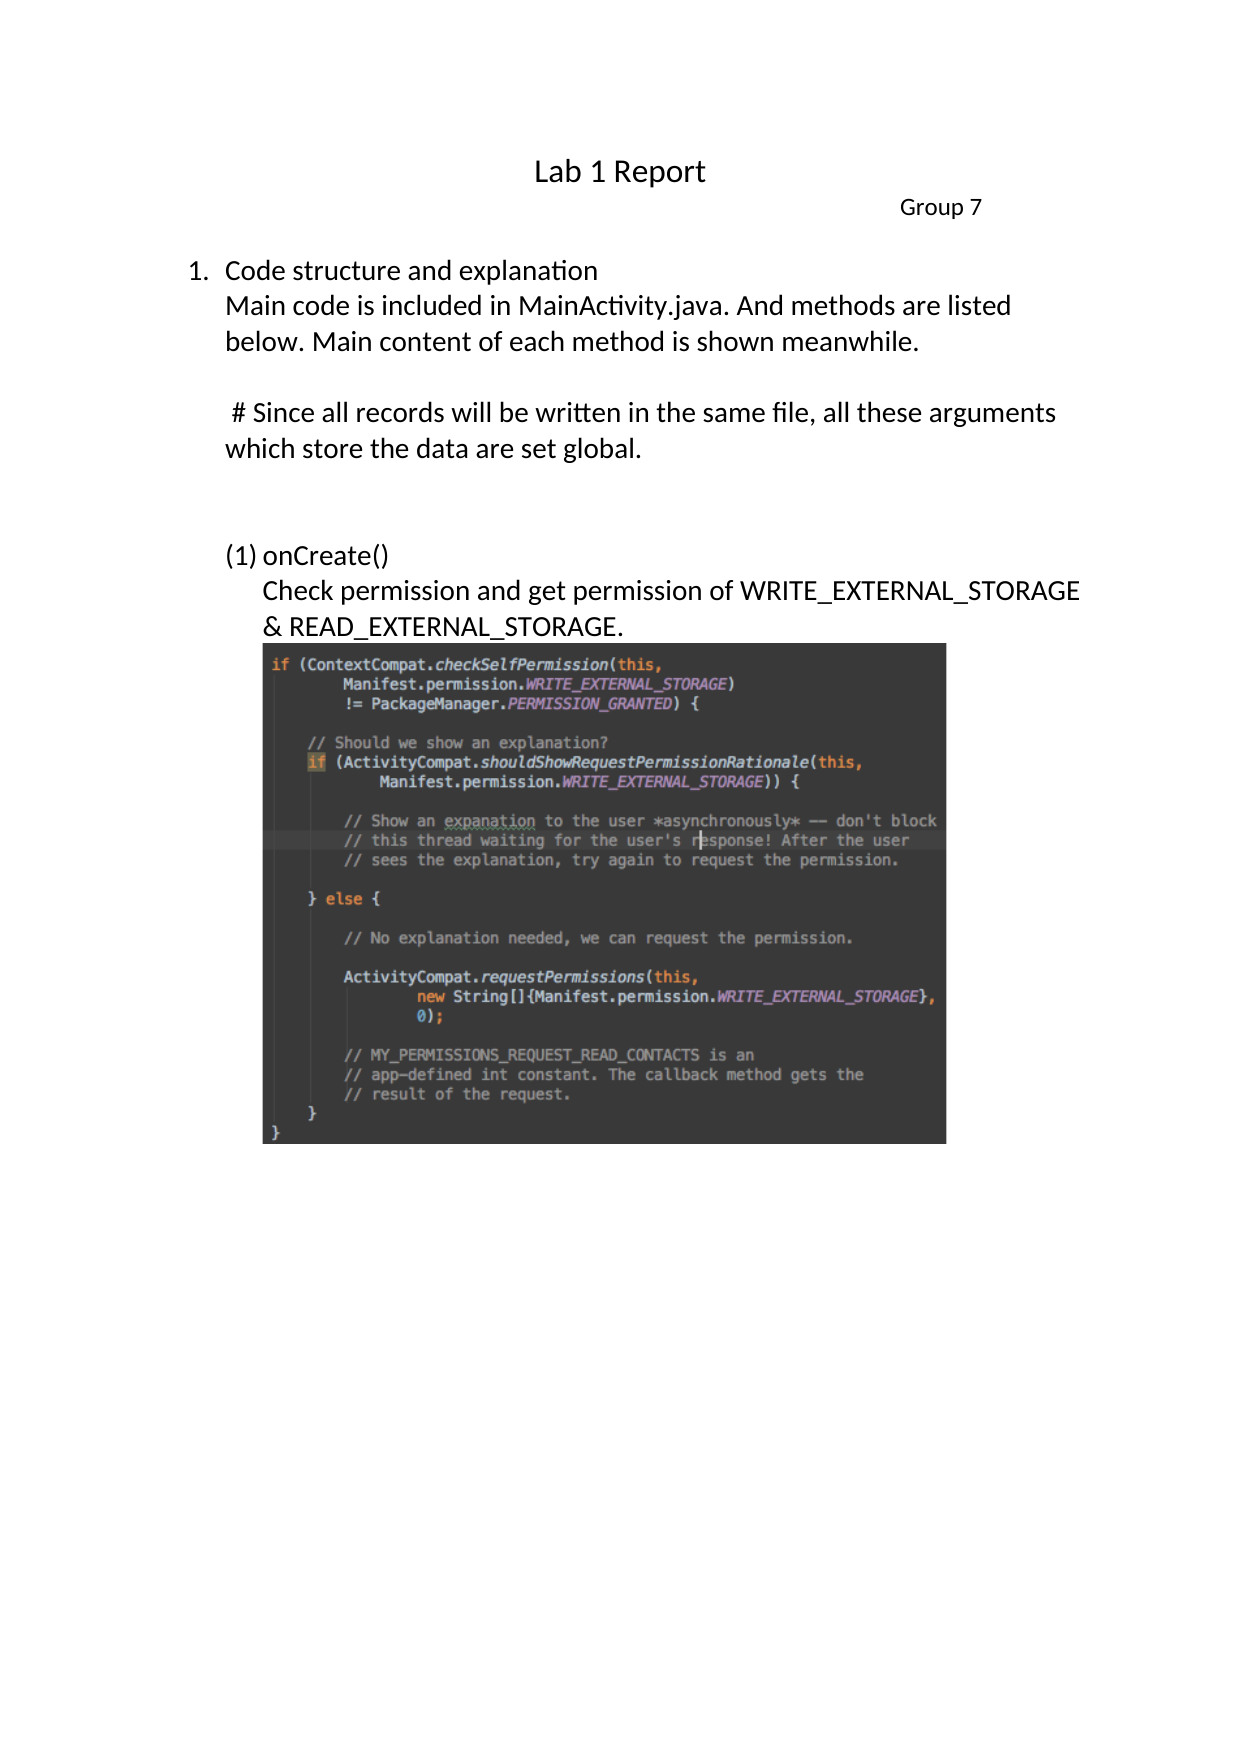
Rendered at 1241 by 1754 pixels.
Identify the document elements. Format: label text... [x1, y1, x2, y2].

list # Since all records will be written in the same file, all these arguments which store the data are set global. [225, 394, 1090, 466]
text Main code is included in MainActivity.java. And methods are listed below. Main content of each method is shown meanwhile. [225, 287, 1090, 359]
list onCreate() [225, 537, 1090, 572]
list Code structure and explanation [187, 252, 1090, 287]
picture [262, 643, 947, 1144]
text Group 7 [150, 191, 1090, 221]
text Lab 1 Report [150, 150, 1090, 191]
